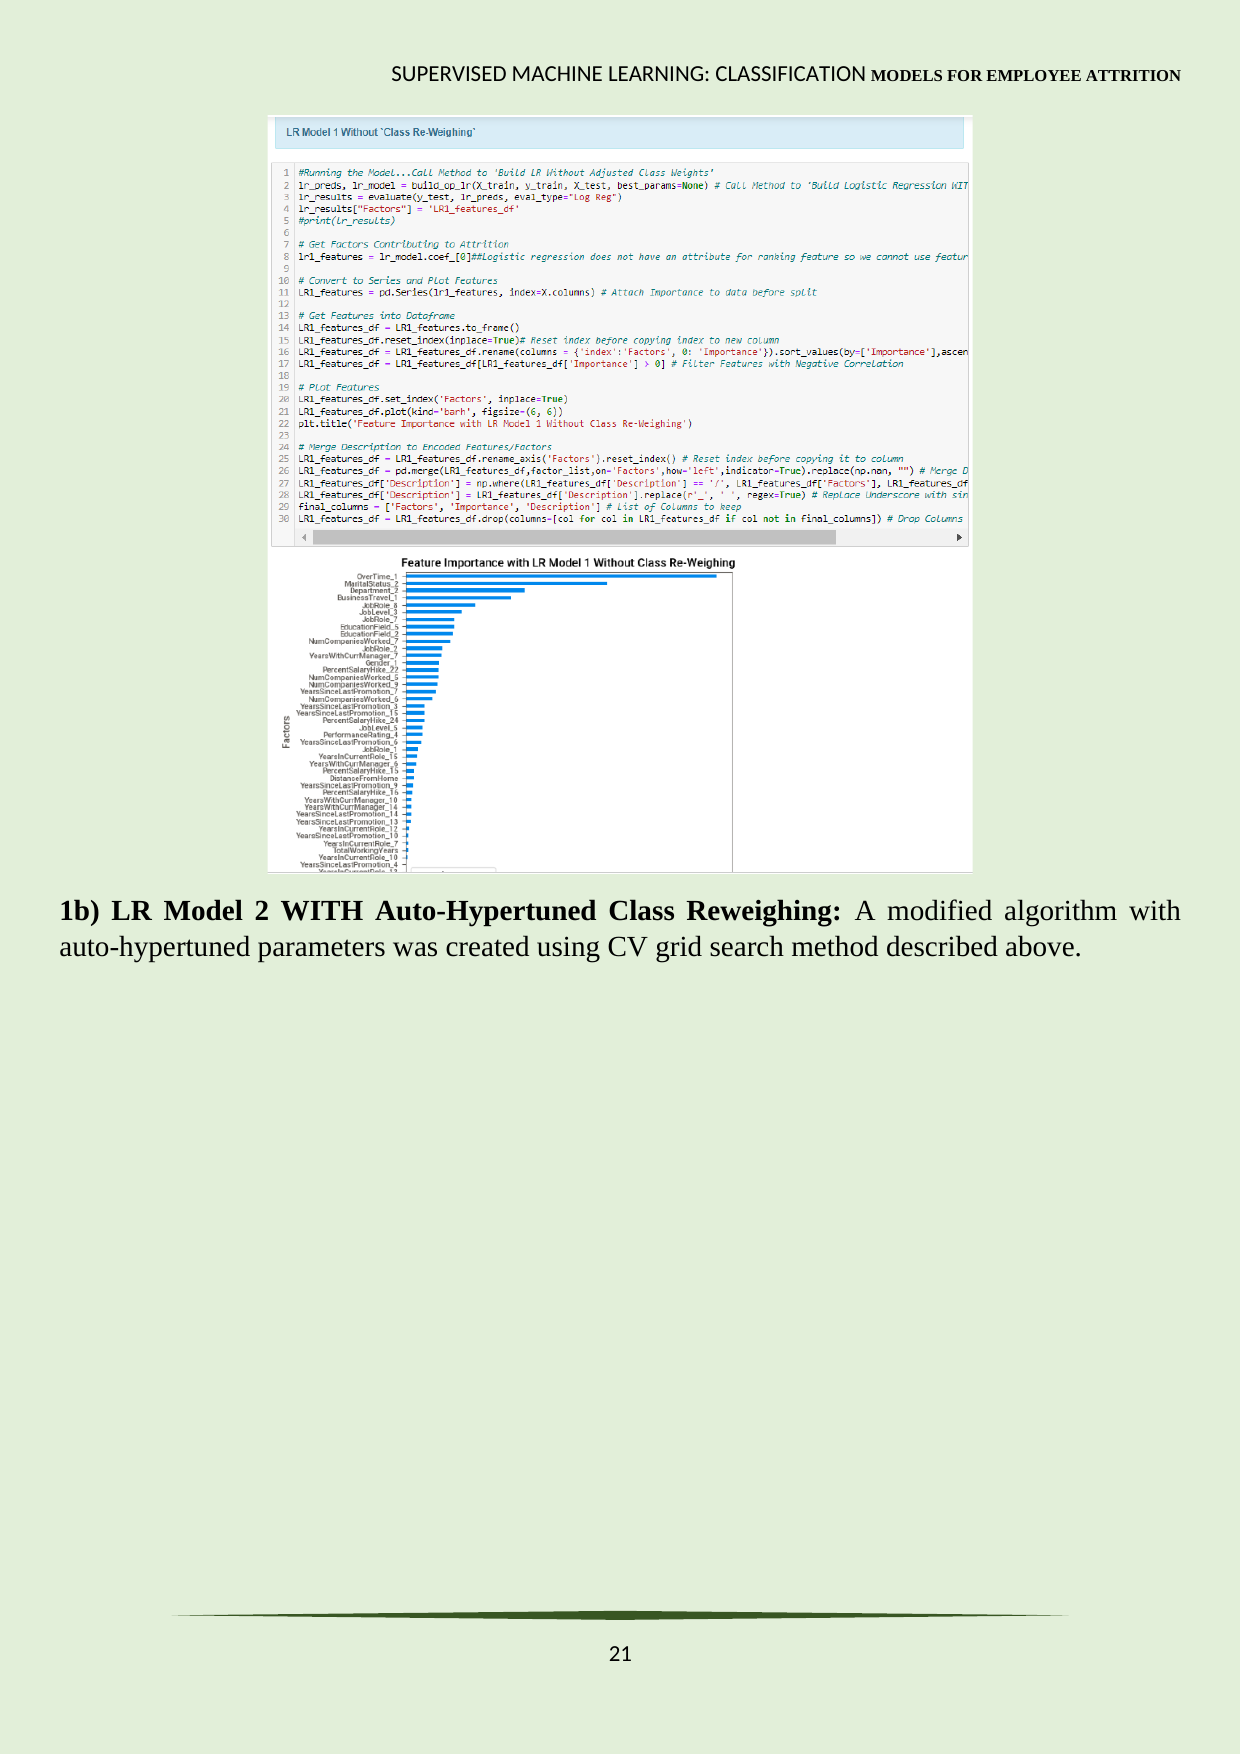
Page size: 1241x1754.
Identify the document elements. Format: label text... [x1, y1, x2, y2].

text 1b) LR Model 2 WITH Auto-Hypertuned Class Reweighing: A modified algorithm with auto-hypertuned parameters was created using CV grid search method described above. [59, 893, 1181, 963]
picture [267, 115, 973, 874]
